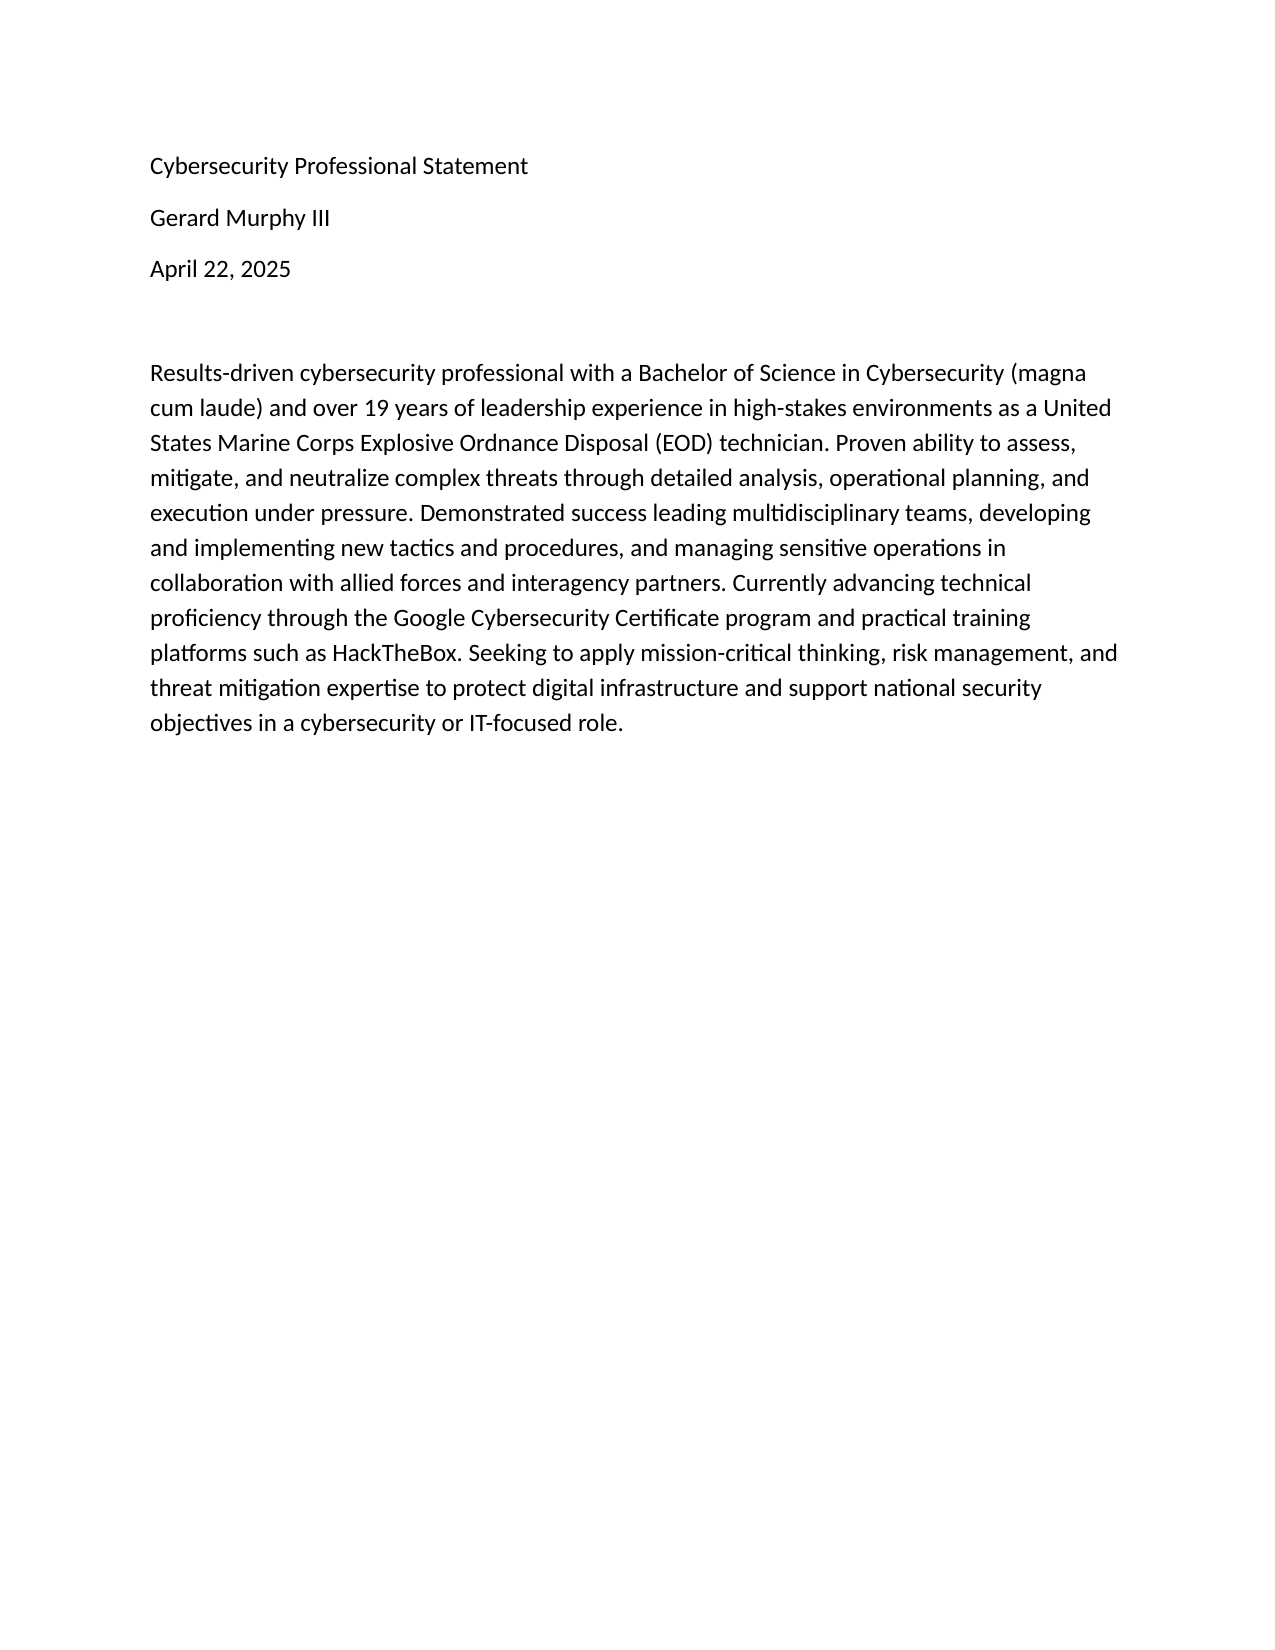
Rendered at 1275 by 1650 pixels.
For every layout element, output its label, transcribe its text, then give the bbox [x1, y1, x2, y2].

text April 22, 2025 [150, 253, 1125, 284]
text Cybersecurity Professional Statement [150, 150, 1125, 181]
text Gerard Murphy III [150, 202, 1125, 232]
text Results-driven cybersecurity professional with a Bachelor of Science in Cybersecurity (magna cum laude) and over 19 years of leadership experience in high-stakes environments as a United States Marine Corps Explosive Ordnance Disposal (EOD) technician. Proven ability to assess, mitigate, and neutralize complex threats through detailed analysis, operational planning, and execution under pressure. Demonstrated success leading multidisciplinary teams, developing and implementing new tactics and procedures, and managing sensitive operations in collaboration with allied forces and interagency partners. Currently advancing technical proficiency through the Google Cybersecurity Certificate program and practical training platforms such as HackTheBox. Seeking to apply mission-critical thinking, risk management, and threat mitigation expertise to protect digital infrastructure and support national security objectives in a cybersecurity or IT-focused role. [150, 357, 1125, 737]
